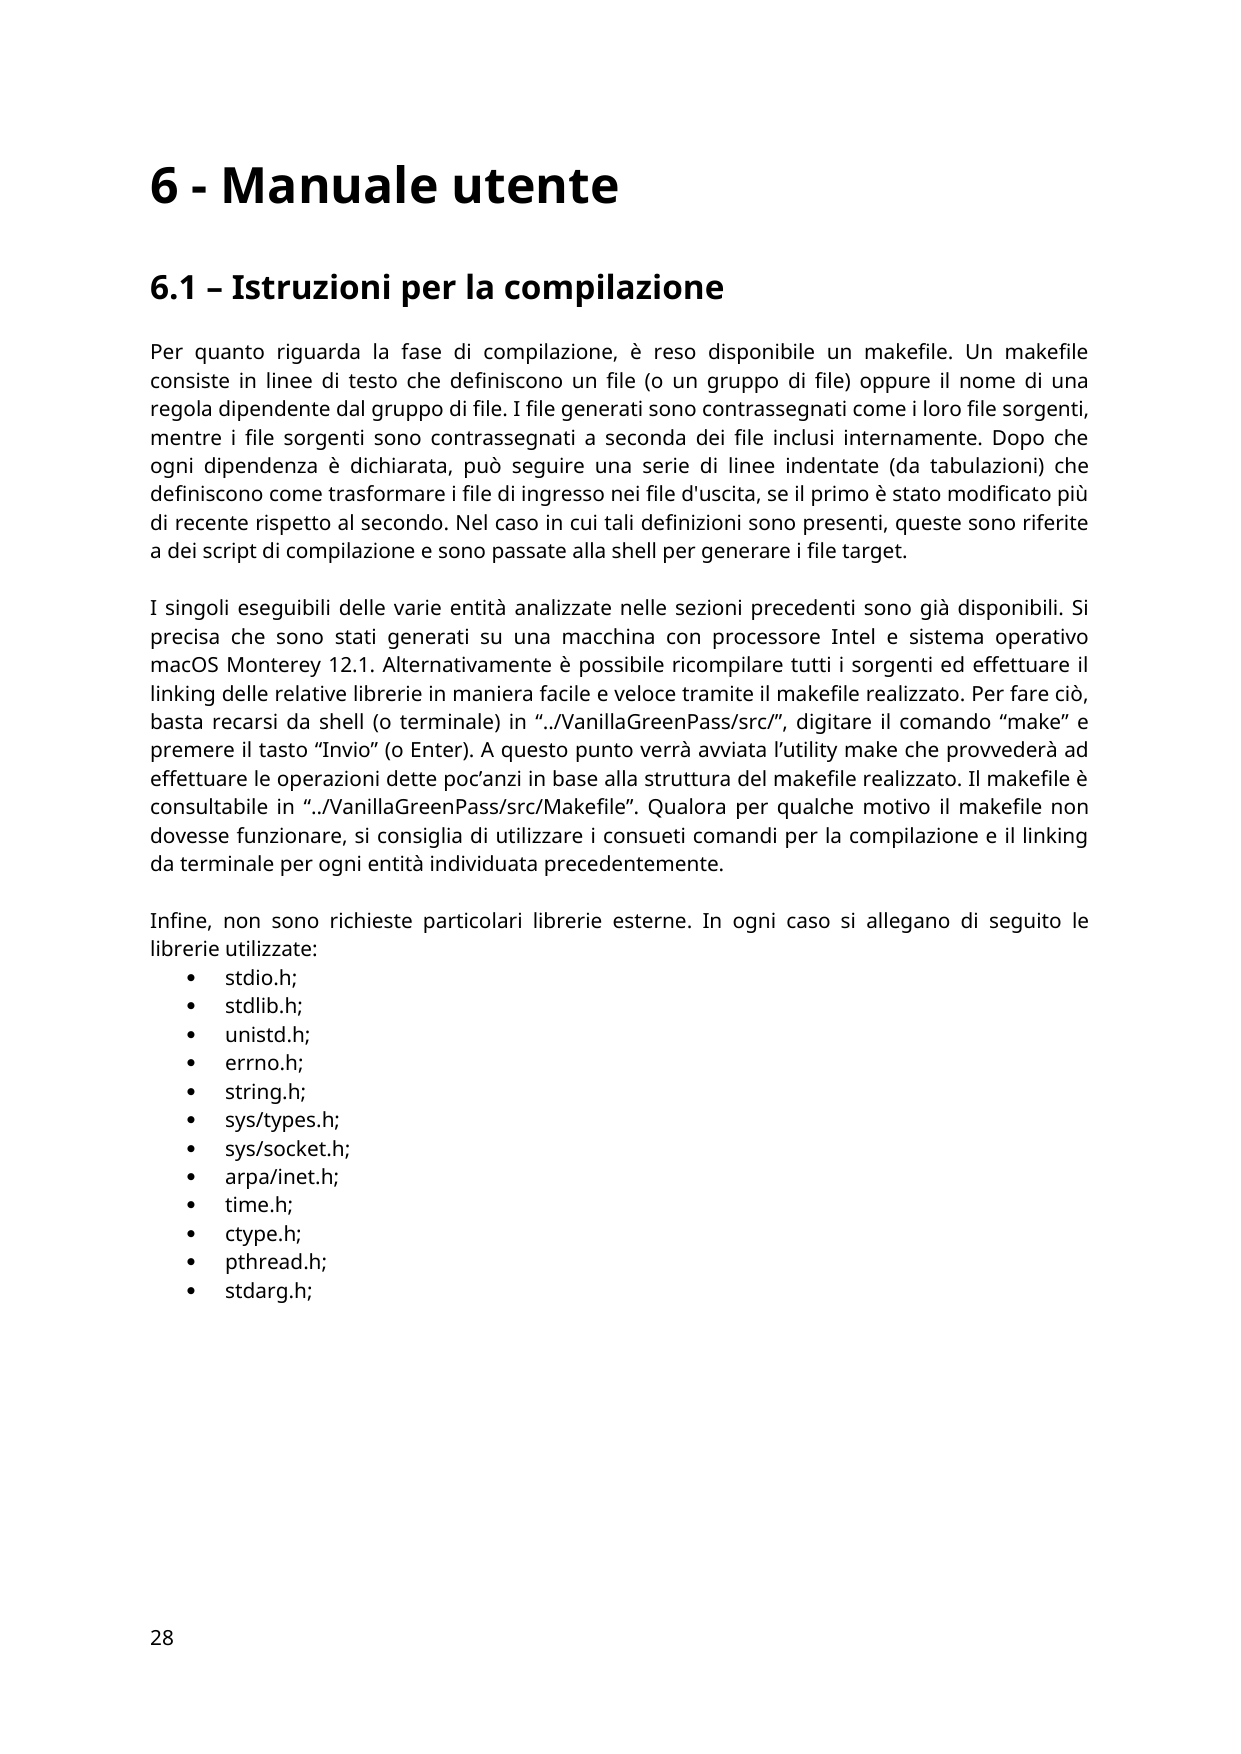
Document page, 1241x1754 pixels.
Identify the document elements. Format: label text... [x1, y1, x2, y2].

list stdio.h; [187, 963, 1090, 991]
list string.h; [187, 1077, 1090, 1105]
text 6.1 – Istruzioni per la compilazione [150, 263, 1090, 309]
list sys/socket.h; [187, 1134, 1090, 1162]
list unistd.h; [187, 1020, 1090, 1048]
list pthread.h; [187, 1247, 1090, 1276]
text Per quanto riguarda la fase di compilazione, è reso disponibile un makefile. Un makefile consiste in linee di testo che definiscono un file (o un gruppo di file) oppure il nome di una regola dipendente dal gruppo di file. I file generati sono contrassegnati come i loro file sorgenti, mentre i file sorgenti sono contrassegnati a seconda dei file inclusi internamente. Dopo che ogni dipendenza è dichiarata, può seguire una serie di linee indentate (da tabulazioni) che definiscono come trasformare i file di ingresso nei file d'uscita, se il primo è stato modificato più di recente rispetto al secondo. Nel caso in cui tali definizioni sono presenti, queste sono riferite a dei script di compilazione e sono passate alla shell per generare i file target. [150, 337, 1090, 565]
list sys/types.h; [187, 1105, 1090, 1134]
list errno.h; [187, 1048, 1090, 1077]
list stdarg.h; [187, 1276, 1090, 1304]
text 6 - Manuale utente [150, 150, 1090, 218]
text I singoli eseguibili delle varie entità analizzate nelle sezioni precedenti sono già disponibili. Si precisa che sono stati generati su una macchina con processore Intel e sistema operativo macOS Monterey 12.1. Alternativamente è possibile ricompilare tutti i sorgenti ed effettuare il linking delle relative librerie in maniera facile e veloce tramite il makefile realizzato. Per fare ciò, basta recarsi da shell (o terminale) in “../VanillaGreenPass/src/”, digitare il comando “make” e premere il tasto “Invio” (o Enter). A questo punto verrà avviata l’utility make che provvederà ad effettuare le operazioni dette poc’anzi in base alla struttura del makefile realizzato. Il makefile è consultabile in “../VanillaGreenPass/src/Makefile”. Qualora per qualche motivo il makefile non dovesse funzionare, si consiglia di utilizzare i consueti comandi per la compilazione e il linking da terminale per ogni entità individuata precedentemente. [150, 593, 1090, 878]
list stdlib.h; [187, 991, 1090, 1020]
list ctype.h; [187, 1219, 1090, 1247]
list arpa/inet.h; [187, 1162, 1090, 1191]
list time.h; [187, 1191, 1090, 1219]
text Infine, non sono richieste particolari librerie esterne. In ogni caso si allegano di seguito le librerie utilizzate: [150, 906, 1090, 963]
